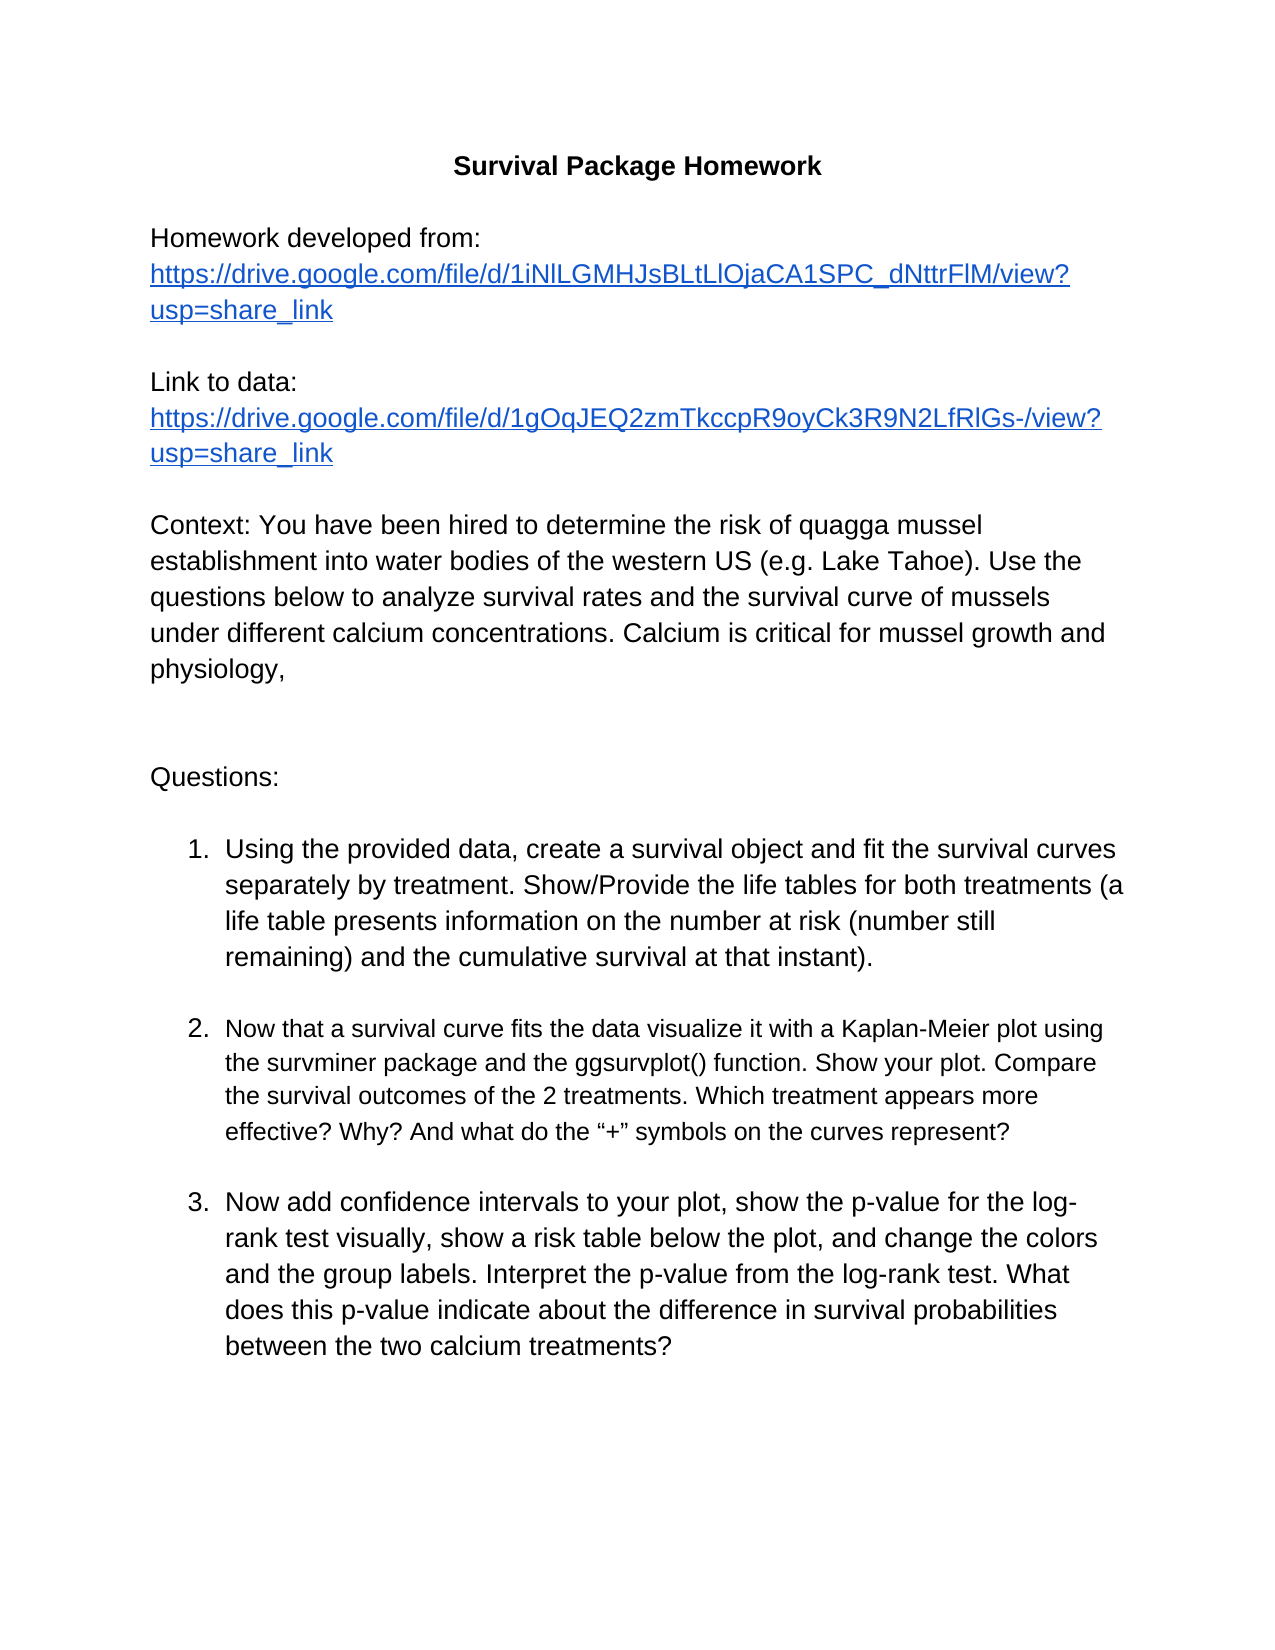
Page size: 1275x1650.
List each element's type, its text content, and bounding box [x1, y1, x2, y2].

list Using the provided data, create a survival object and fit the survival curves separately by treatment. Show/Provide the life tables for both treatments (a life table presents information on the number at risk (number still remaining) and the cumulative survival at that instant). [187, 833, 1125, 972]
list Now add confidence intervals to your plot, show the p-value for the log-rank test visually, show a risk table below the plot, and change the colors and the group labels. Interpret the p-value from the log-rank test. What does this p-value indicate about the difference in survival probabilities between the two calcium treatments? [187, 1186, 1125, 1361]
list Now that a survival curve fits the data visualize it with a Kaplan-Meier plot using the survminer package and the ggsurvplot() function. Show your plot. Compare the survival outcomes of the 2 treatments. Which treatment appears more effective? Why? And what do the “+” symbols on the curves represent? [187, 1012, 1125, 1146]
text Context: You have been hired to determine the risk of quagga mussel establishment into water bodies of the western US (e.g. Lake Tahoe). Use the questions below to analyze survival rates and the survival curve of mussels under different calcium concentrations. Calcium is critical for mussel growth and physiology, [150, 509, 1125, 684]
text Questions: [150, 761, 1125, 792]
text Survival Package Homework [150, 150, 1125, 181]
text Link to data: https://drive.google.com/file/d/1gOqJEQ2zmTkccpR9oyCk3R9N2LfRlGs-/view?usp=share_link [150, 366, 1125, 469]
text Homework developed from: https://drive.google.com/file/d/1iNlLGMHJsBLtLlOjaCA1SPC_dNttrFlM/view?usp=share_link [150, 222, 1125, 325]
